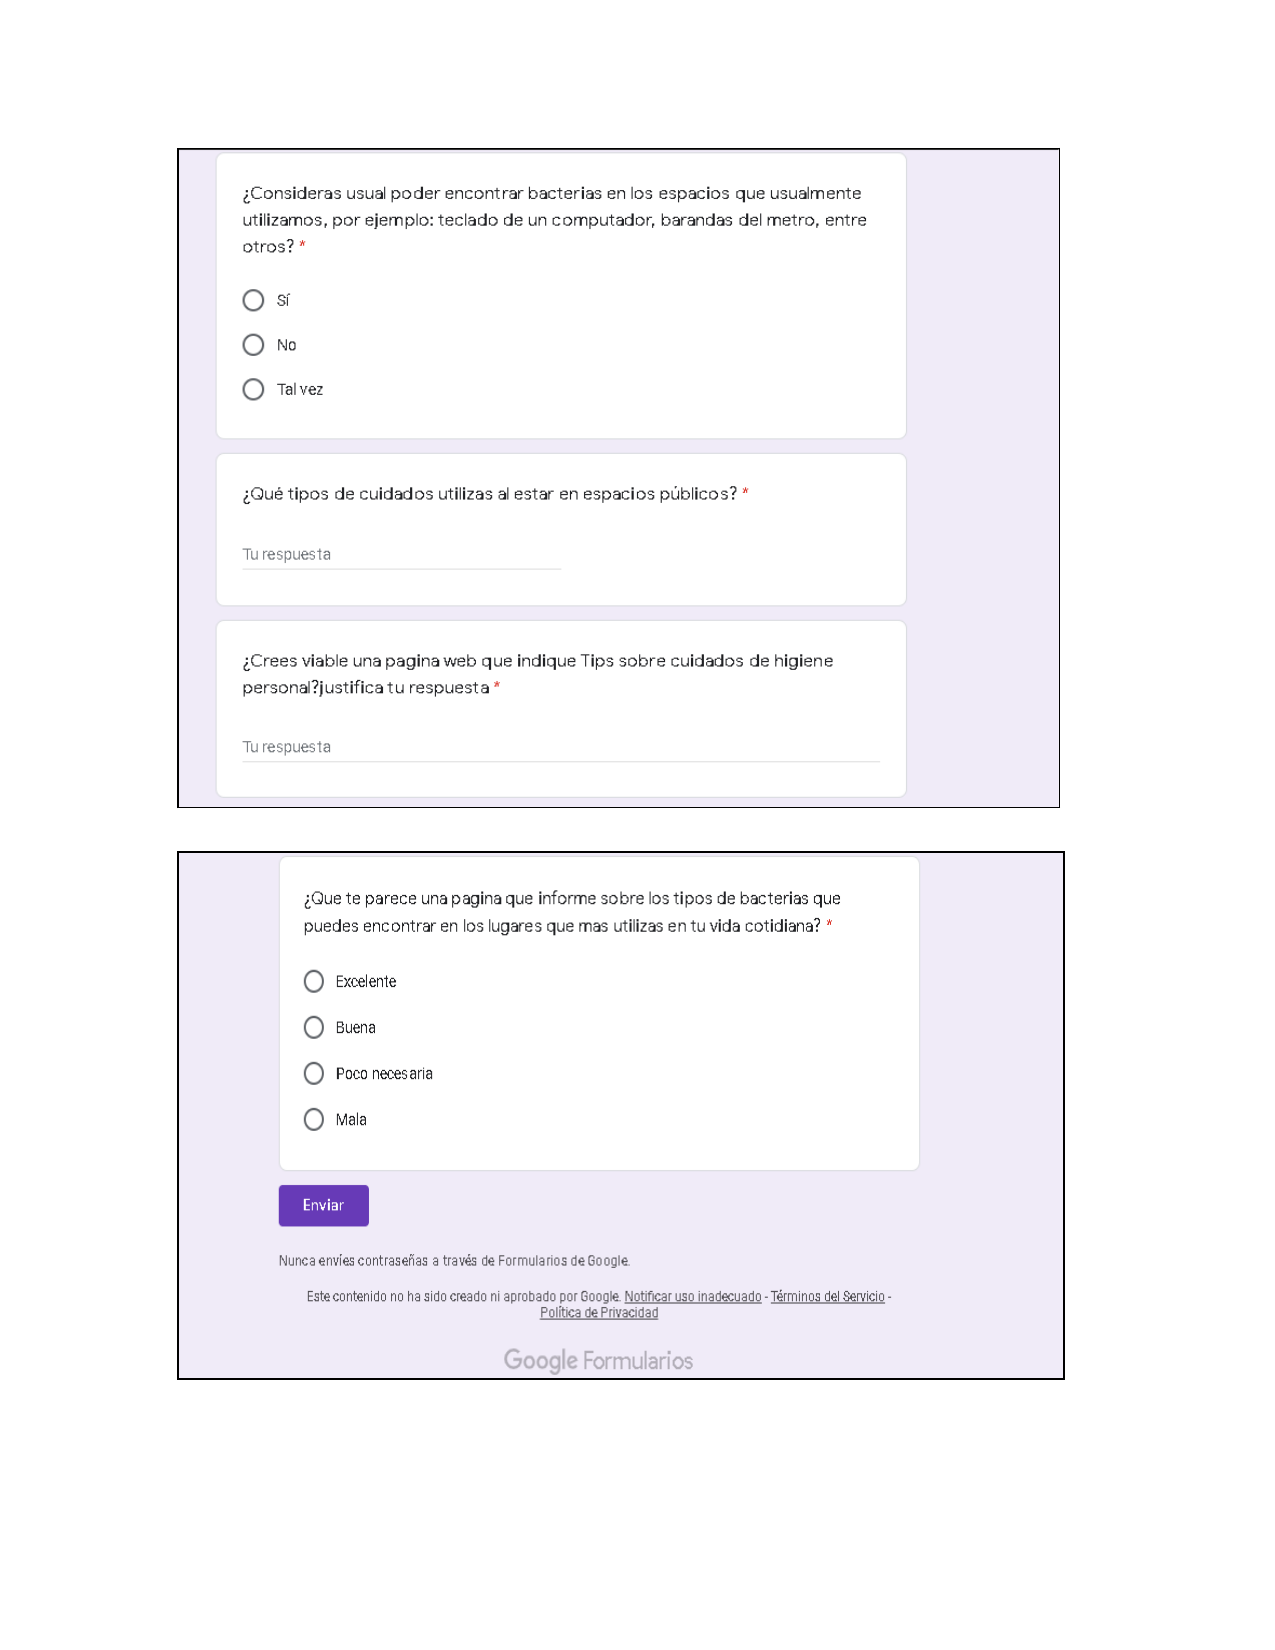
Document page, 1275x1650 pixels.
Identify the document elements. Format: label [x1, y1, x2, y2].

picture [179, 853, 1063, 1378]
picture [179, 149, 1059, 807]
